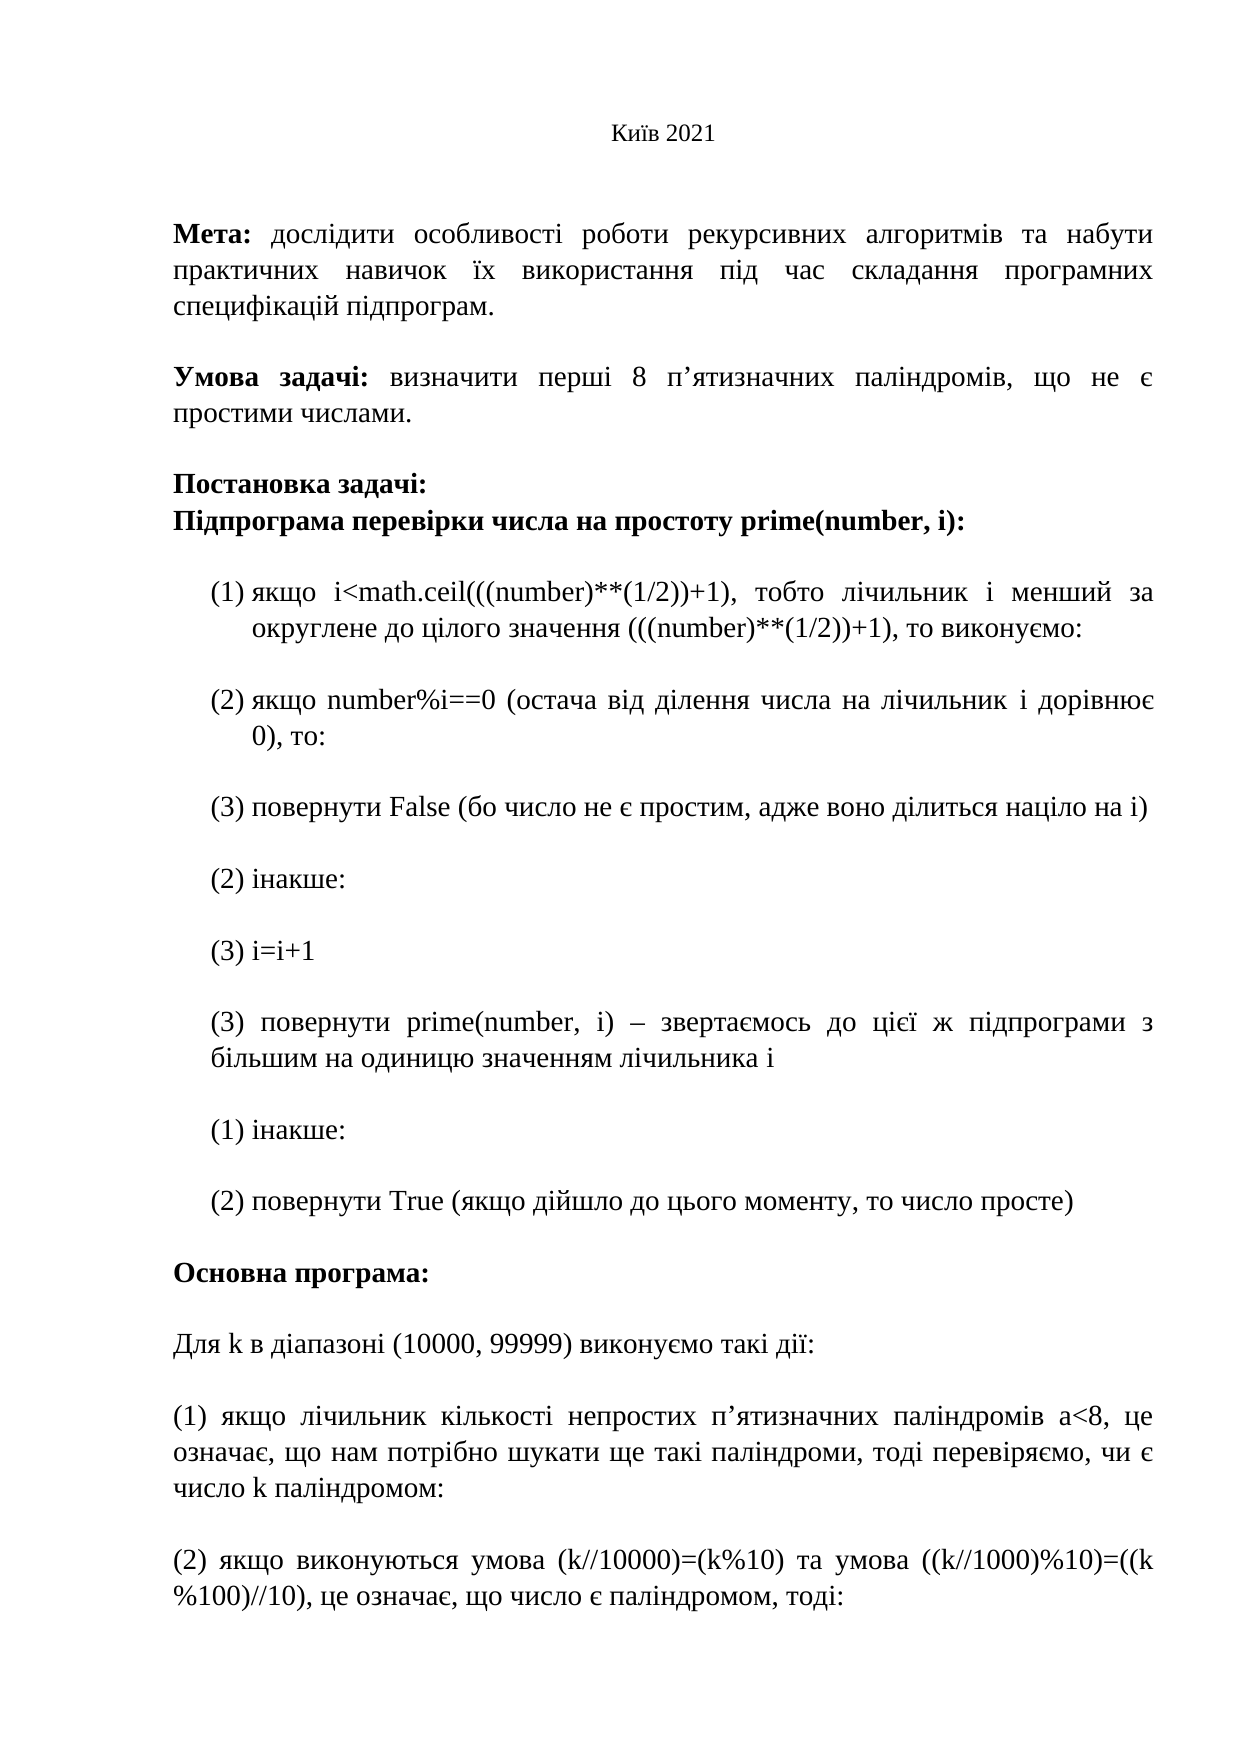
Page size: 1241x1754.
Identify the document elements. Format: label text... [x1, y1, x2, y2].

text (2) якщо виконуються умова (k//10000)=(k%10) та умова ((k//1000)%10)=((k%100)//10), це означає, що число є паліндромом, тоді: [173, 1542, 1154, 1612]
list якщо i<math.ceil(((number)**(1/2))+1), тобто лічильник i менший за округлене до цілого значення (((number)**(1/2))+1), то виконуємо: [210, 574, 1154, 644]
list повернути False (бо число не є простим, адже воно ділиться націло на i) [210, 789, 1154, 823]
text Мета: дослідити особливості роботи рекурсивних алгоритмів та набути практичних навичок їх використання під час складання програмних специфікацій підпрограм. [173, 216, 1154, 321]
text (2) інакше: [210, 861, 1154, 895]
text Підпрограма перевірки числа на простоту prime(number, i): [173, 503, 1154, 536]
text (1) якщо лічильник кількості непростих п’ятизначних паліндромів a<8, це означає, що нам потрібно шукати ще такі паліндроми, тоді перевіряємо, чи є число k паліндромом: [173, 1398, 1154, 1504]
text Постановка задачі: [173, 466, 1154, 500]
text (3) i=i+1 [210, 933, 1154, 966]
text Київ 2021 [173, 118, 1154, 147]
text Основна програма: [173, 1255, 1154, 1289]
text (2) повернути True (якщо дійшло до цього моменту, то число просте) [210, 1183, 1154, 1217]
text Умова задачі: визначити перші 8 п’ятизначних паліндромів, що не є простими числами. [173, 359, 1154, 429]
text (3) повернути prime(number, i) – звертаємось до цієї ж підпрограми з більшим на одиницю значенням лічильника i [210, 1004, 1154, 1074]
text (1) інакше: [210, 1112, 1154, 1146]
text Для k в діапазоні (10000, 99999) виконуємо такі дії: [173, 1327, 1154, 1360]
list якщо number%i==0 (остача від ділення числа на лічильник i дорівнює 0), то: [210, 682, 1154, 752]
